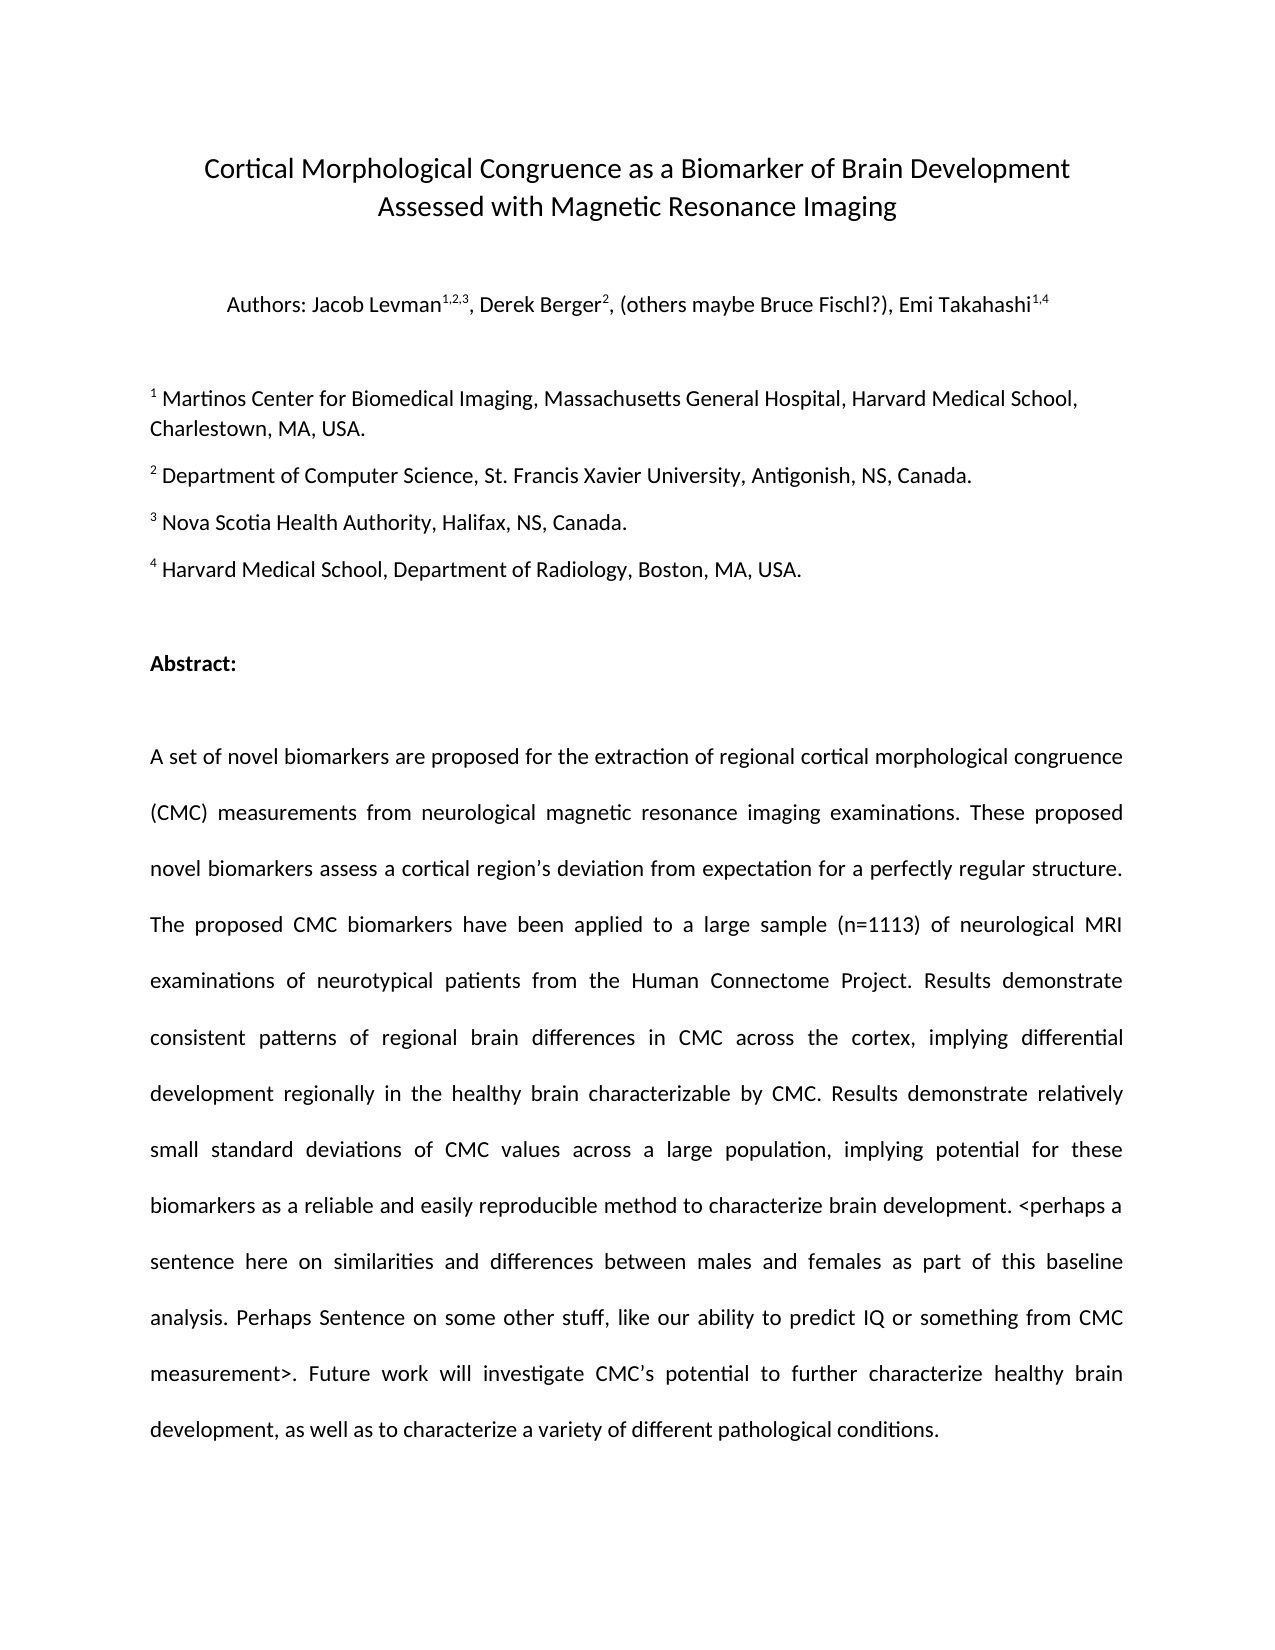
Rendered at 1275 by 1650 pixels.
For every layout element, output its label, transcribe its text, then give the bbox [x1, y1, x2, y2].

text 2 Department of Computer Science, St. Francis Xavier University, Antigonish, NS, Canada. [150, 461, 1125, 489]
text 3 Nova Scotia Health Authority, Halifax, NS, Canada. [150, 508, 1125, 536]
text A set of novel biomarkers are proposed for the extraction of regional cortical morphological congruence (CMC) measurements from neurological magnetic resonance imaging examinations. These proposed novel biomarkers assess a cortical region’s deviation from expectation for a perfectly regular structure. The proposed CMC biomarkers have been applied to a large sample (n=1113) of neurological MRI examinations of neurotypical patients from the Human Connectome Project. Results demonstrate consistent patterns of regional brain differences in CMC across the cortex, implying differential development regionally in the healthy brain characterizable by CMC. Results demonstrate relatively small standard deviations of CMC values across a large population, implying potential for these biomarkers as a reliable and easily reproducible method to characterize brain development. <perhaps a sentence here on similarities and differences between males and females as part of this baseline analysis. Perhaps Sentence on some other stuff, like our ability to predict IQ or something from CMC measurement>. Future work will investigate CMC’s potential to further characterize healthy brain development, as well as to characterize a variety of different pathological conditions. [150, 742, 1125, 1443]
text 4 Harvard Medical School, Department of Radiology, Boston, MA, USA. [150, 555, 1125, 583]
text Cortical Morphological Congruence as a Biomarker of Brain Development Assessed with Magnetic Resonance Imaging [150, 150, 1125, 224]
text 1 Martinos Center for Biomedical Imaging, Massachusetts General Hospital, Harvard Medical School, Charlestown, MA, USA. [150, 384, 1125, 442]
text Authors: Jacob Levman1,2,3, Derek Berger2, (others maybe Bruce Fischl?), Emi Takahashi1,4 [150, 290, 1125, 318]
text Abstract: [150, 649, 1125, 677]
